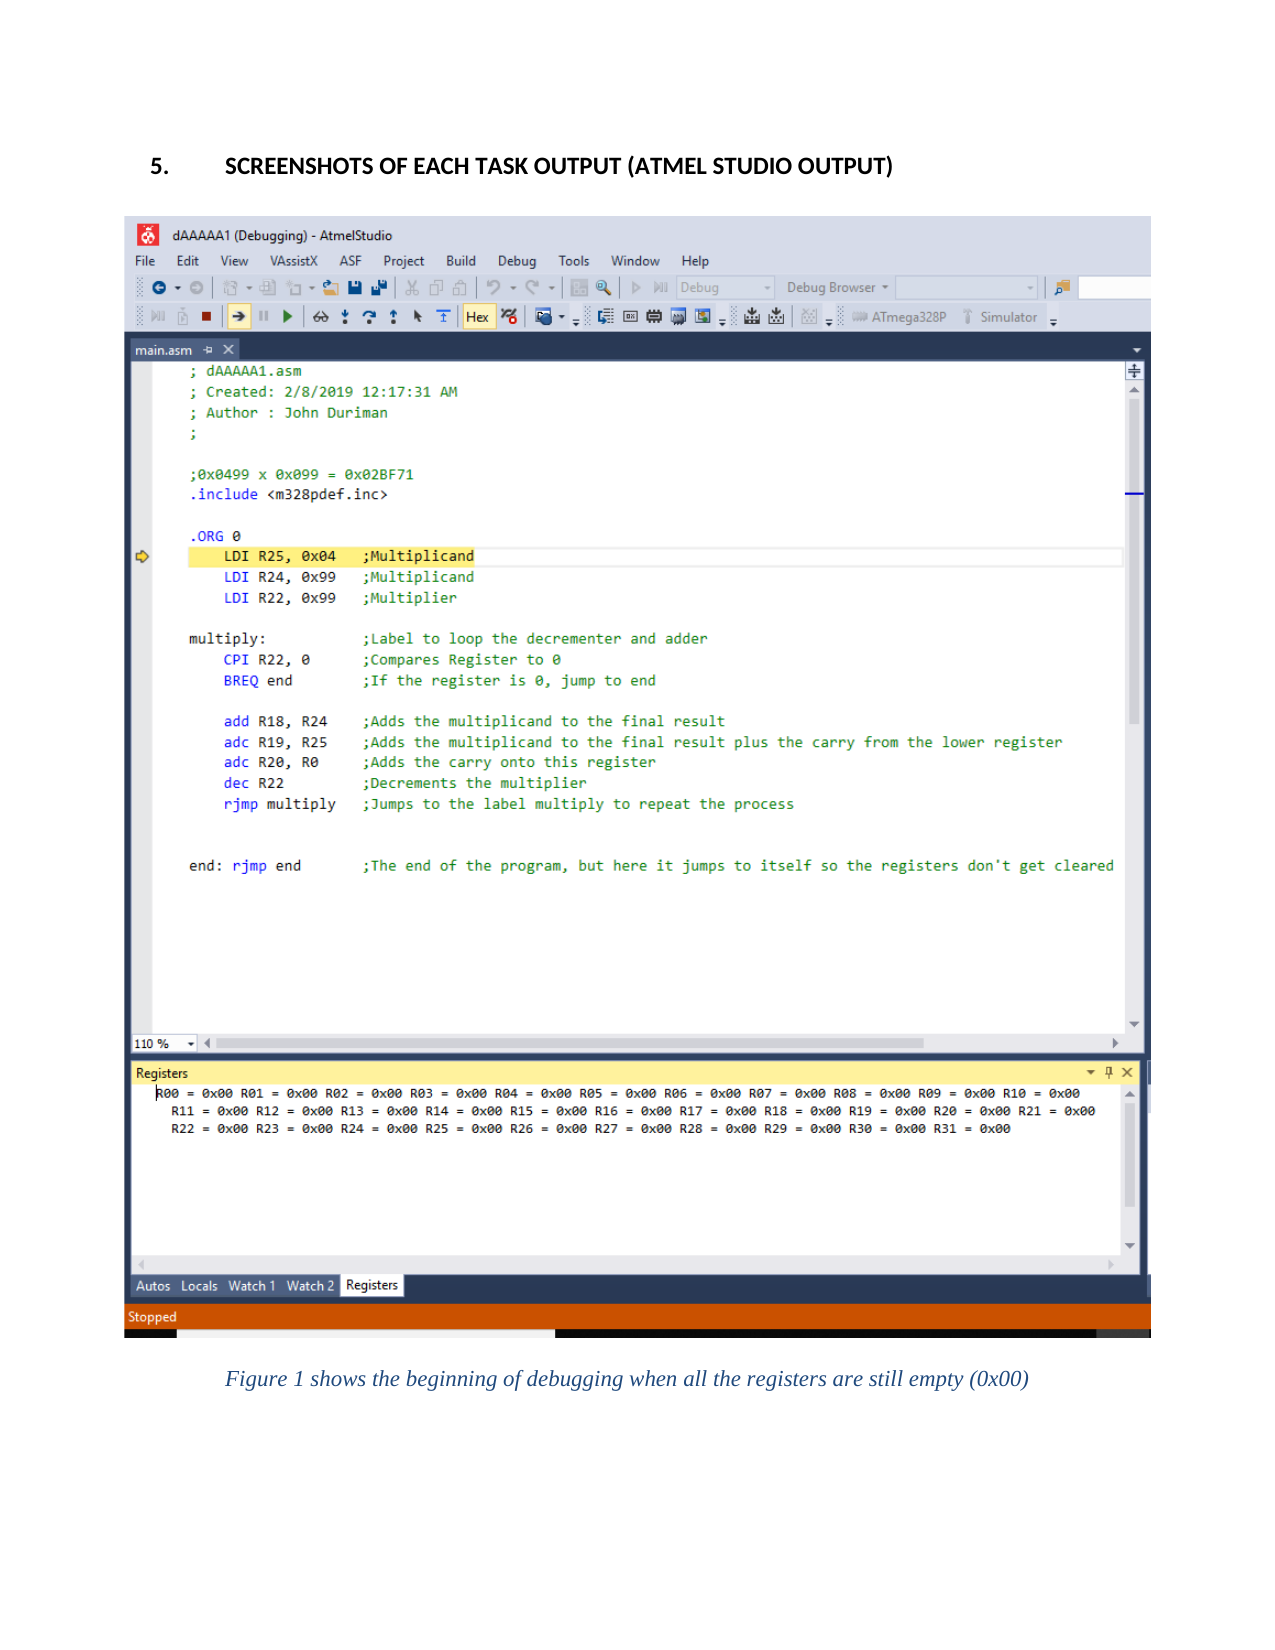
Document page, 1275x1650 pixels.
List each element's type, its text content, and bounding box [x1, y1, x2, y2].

picture [124, 216, 1151, 1338]
list SCREENSHOTS OF EACH TASK OUTPUT (ATMEL STUDIO OUTPUT) [150, 150, 1125, 181]
text Figure 1 shows the beginning of debugging when all the registers are still empty (0x00) [150, 1366, 1125, 1392]
